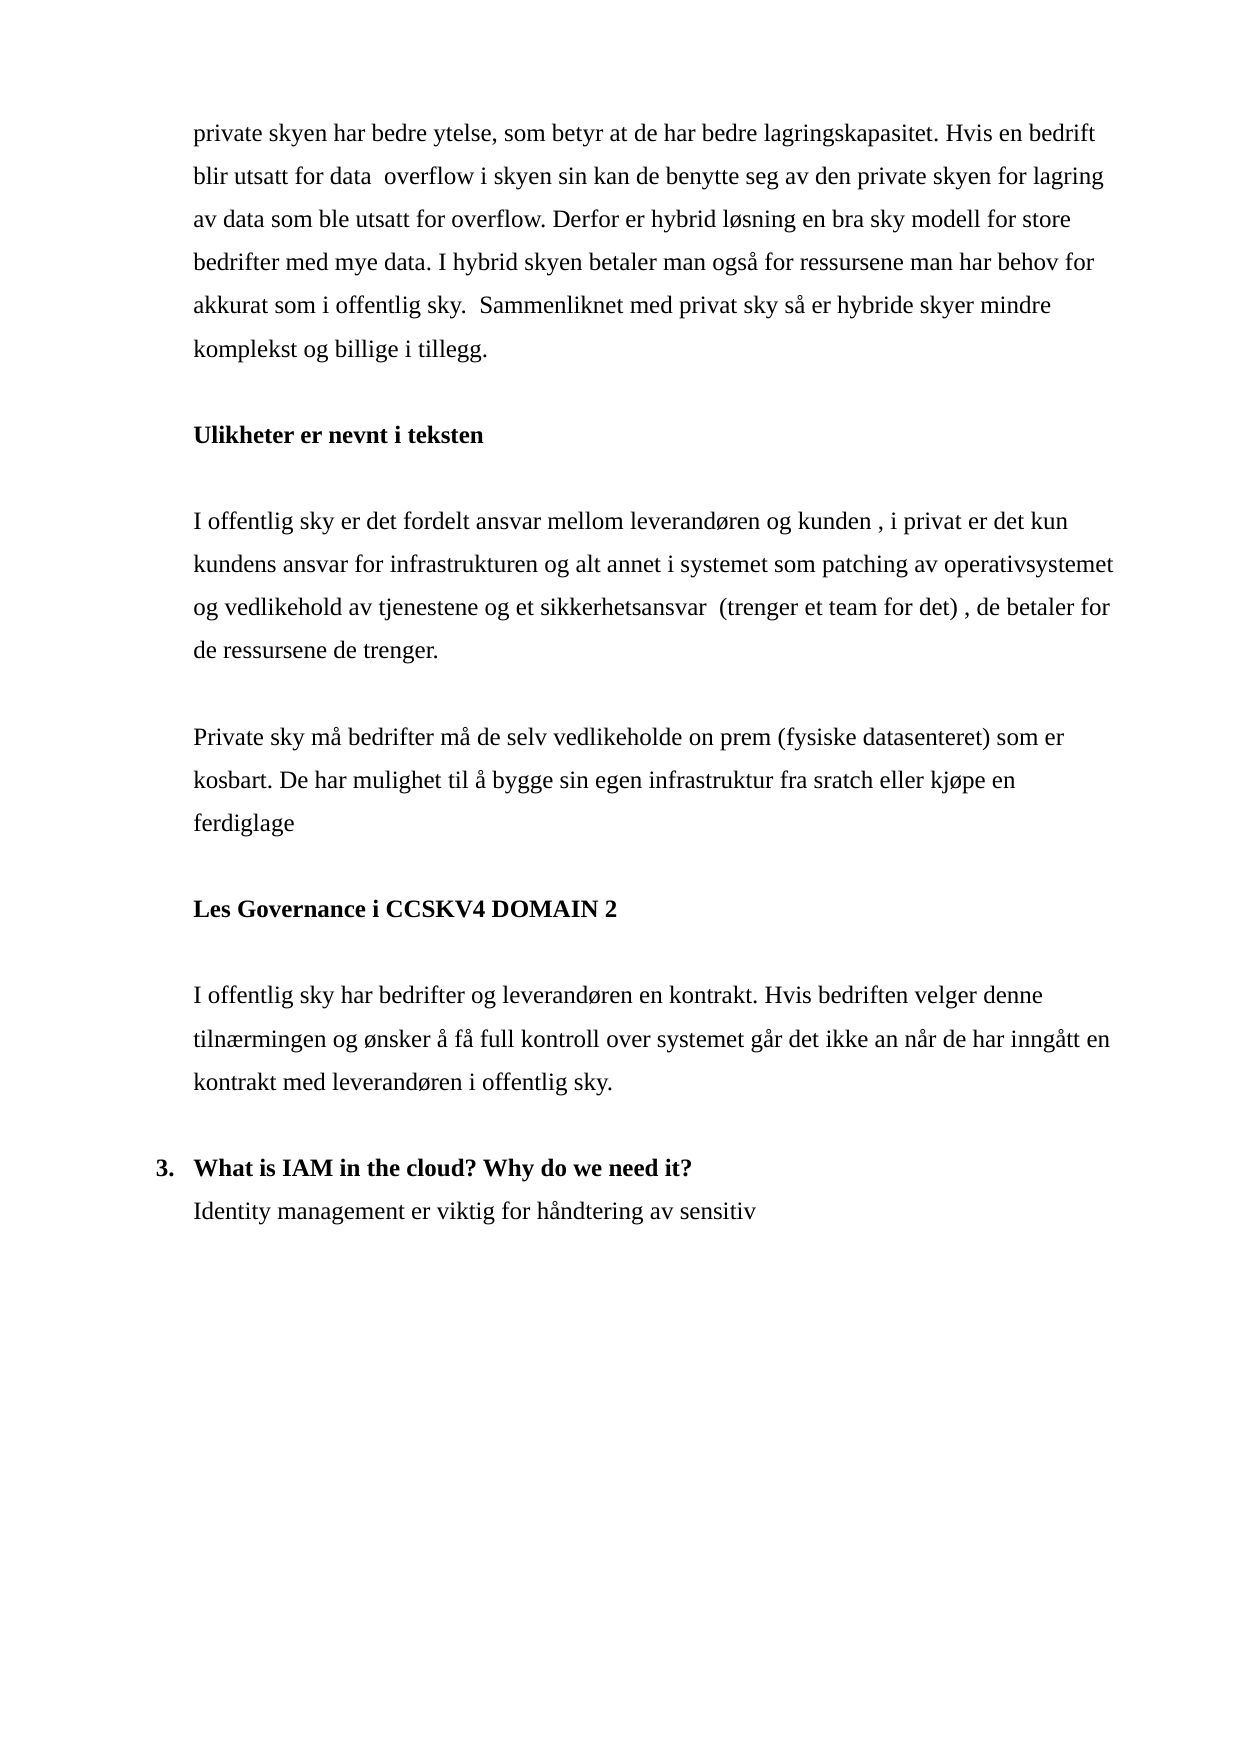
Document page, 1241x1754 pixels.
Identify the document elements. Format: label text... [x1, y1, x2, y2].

text Ulikheter er nevnt i teksten [193, 420, 1122, 449]
text Identity management er viktig for håndtering av sensitiv [193, 1196, 1122, 1225]
text I offentlig sky er det fordelt ansvar mellom leverandøren og kunden , i privat er det kun kundens ansvar for infrastrukturen og alt annet i systemet som patching av operativsystemet og vedlikehold av tjenestene og et sikkerhetsansvar (trenger et team for det) , de betaler for de ressursene de trenger. [193, 506, 1122, 664]
text Private sky må bedrifter må de selv vedlikeholde on prem (fysiske datasenteret) som er kosbart. De har mulighet til å bygge sin egen infrastruktur fra sratch eller kjøpe en ferdiglage [193, 722, 1122, 837]
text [193, 118, 1122, 362]
text Les Governance i CCSKV4 DOMAIN 2 [193, 894, 1122, 923]
text I offentlig sky har bedrifter og leverandøren en kontrakt. Hvis bedriften velger denne tilnærmingen og ønsker å få full kontroll over systemet går det ikke an når de har inngått en kontrakt med leverandøren i offentlig sky. [193, 981, 1122, 1096]
list What is IAM in the cloud? Why do we need it? [156, 1153, 1122, 1182]
